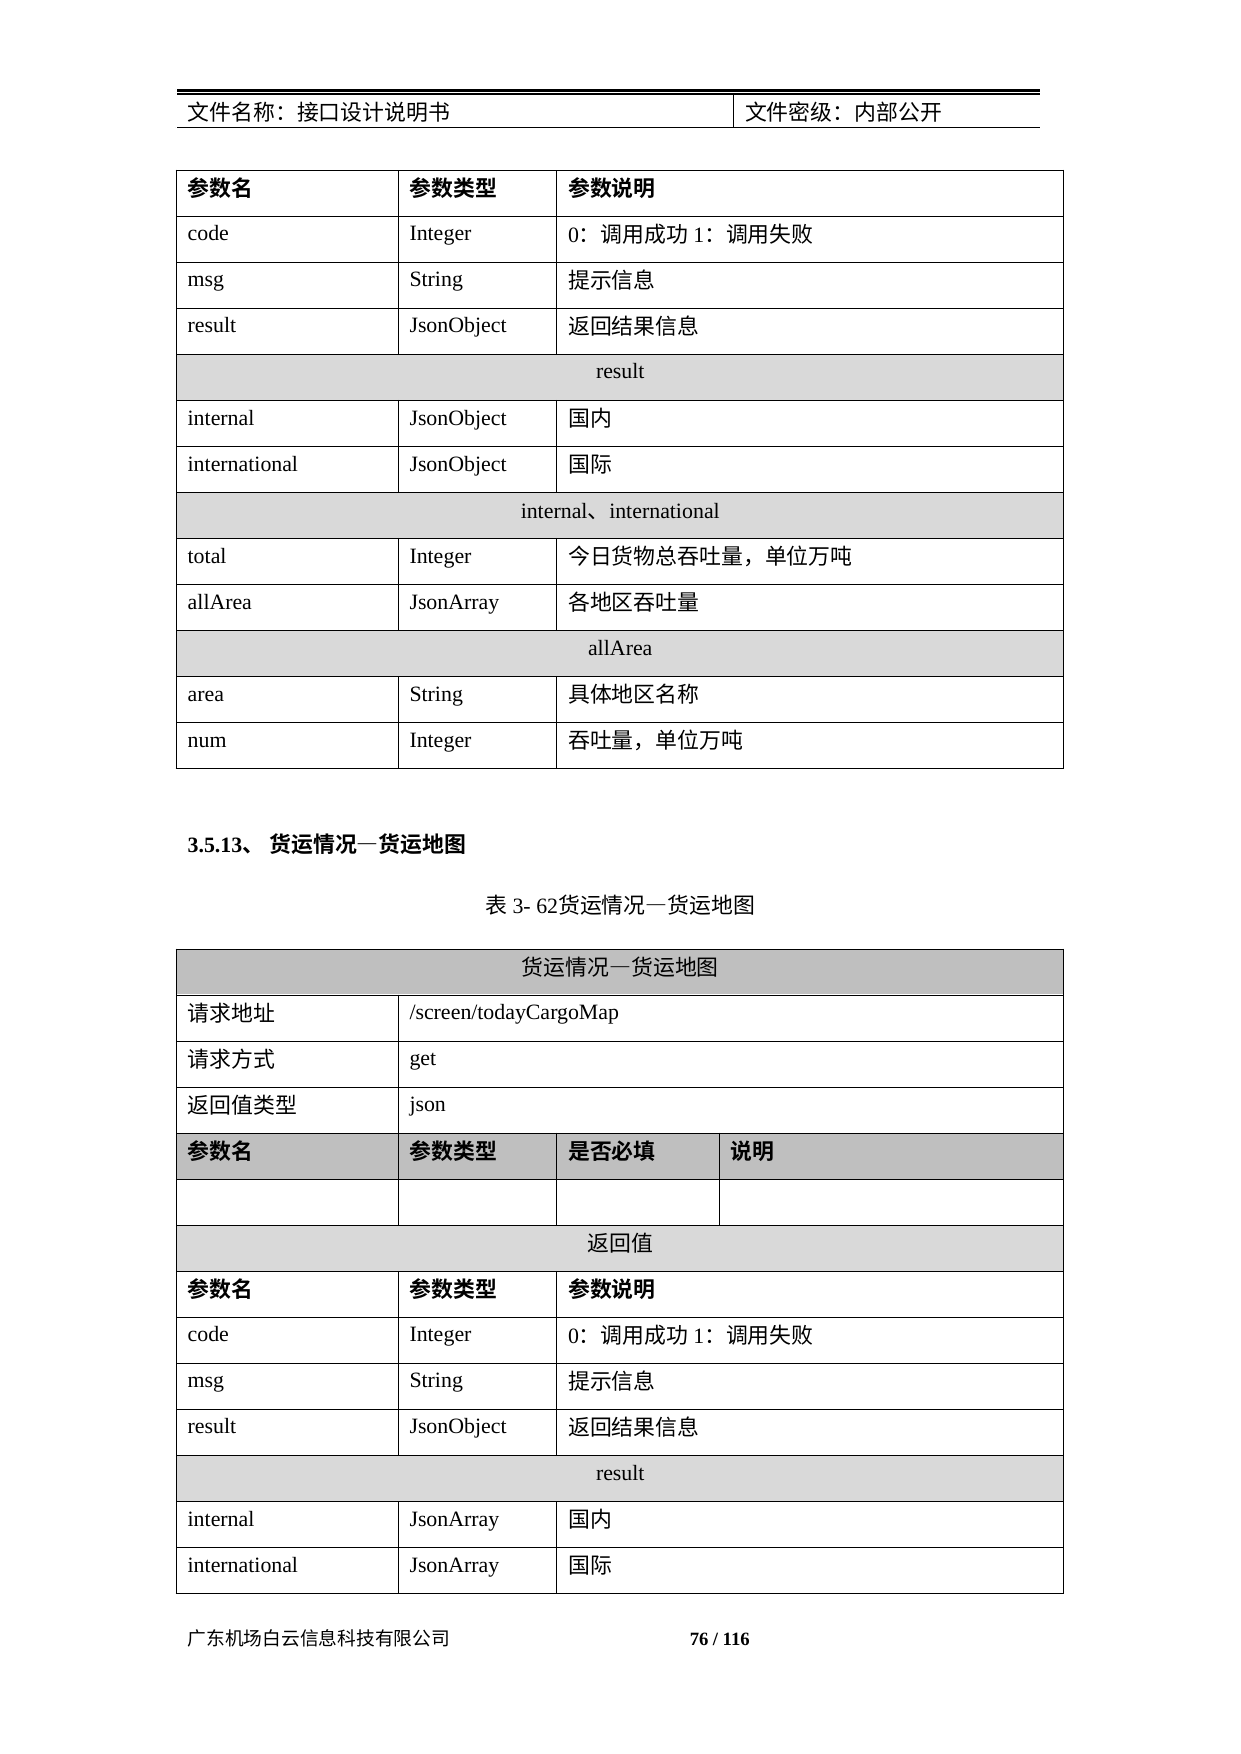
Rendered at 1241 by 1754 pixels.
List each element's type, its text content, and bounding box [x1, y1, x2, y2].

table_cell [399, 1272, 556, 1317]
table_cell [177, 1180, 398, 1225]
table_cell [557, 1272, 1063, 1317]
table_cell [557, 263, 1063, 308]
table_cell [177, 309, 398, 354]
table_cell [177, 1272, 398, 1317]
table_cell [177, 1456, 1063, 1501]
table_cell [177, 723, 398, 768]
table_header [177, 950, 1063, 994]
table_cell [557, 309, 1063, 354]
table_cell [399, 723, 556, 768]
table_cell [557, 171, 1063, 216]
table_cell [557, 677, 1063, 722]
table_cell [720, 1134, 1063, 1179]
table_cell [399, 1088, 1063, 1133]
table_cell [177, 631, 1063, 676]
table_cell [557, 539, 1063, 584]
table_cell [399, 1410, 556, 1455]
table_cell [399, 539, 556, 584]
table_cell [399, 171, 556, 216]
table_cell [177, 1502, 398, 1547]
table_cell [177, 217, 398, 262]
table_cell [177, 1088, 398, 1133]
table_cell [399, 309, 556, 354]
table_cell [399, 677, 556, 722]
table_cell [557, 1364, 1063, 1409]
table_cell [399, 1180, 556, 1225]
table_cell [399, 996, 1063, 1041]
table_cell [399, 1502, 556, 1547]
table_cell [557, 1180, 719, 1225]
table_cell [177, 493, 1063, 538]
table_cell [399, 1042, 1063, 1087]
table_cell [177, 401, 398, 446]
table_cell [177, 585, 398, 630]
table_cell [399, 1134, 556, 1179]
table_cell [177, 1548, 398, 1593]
text 表 3- 62货运情况—货运地图 [187, 888, 1053, 920]
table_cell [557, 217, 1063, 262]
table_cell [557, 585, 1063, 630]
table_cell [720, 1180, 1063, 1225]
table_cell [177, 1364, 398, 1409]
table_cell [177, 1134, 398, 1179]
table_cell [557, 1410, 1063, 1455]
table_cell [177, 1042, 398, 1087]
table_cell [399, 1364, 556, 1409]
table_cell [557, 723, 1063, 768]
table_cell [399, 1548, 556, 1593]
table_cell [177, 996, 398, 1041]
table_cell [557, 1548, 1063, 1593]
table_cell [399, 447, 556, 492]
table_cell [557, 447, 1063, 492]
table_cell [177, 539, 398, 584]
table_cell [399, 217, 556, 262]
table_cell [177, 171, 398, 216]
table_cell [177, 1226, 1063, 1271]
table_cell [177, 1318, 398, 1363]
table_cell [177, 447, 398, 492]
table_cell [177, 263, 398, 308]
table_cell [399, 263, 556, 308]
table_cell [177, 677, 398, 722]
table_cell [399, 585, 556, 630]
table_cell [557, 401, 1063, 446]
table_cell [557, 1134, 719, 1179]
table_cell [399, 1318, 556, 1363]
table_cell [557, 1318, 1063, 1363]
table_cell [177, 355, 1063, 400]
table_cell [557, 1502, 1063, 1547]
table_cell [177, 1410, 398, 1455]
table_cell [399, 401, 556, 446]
subtitle 货运情况—货运地图 [187, 827, 1053, 859]
